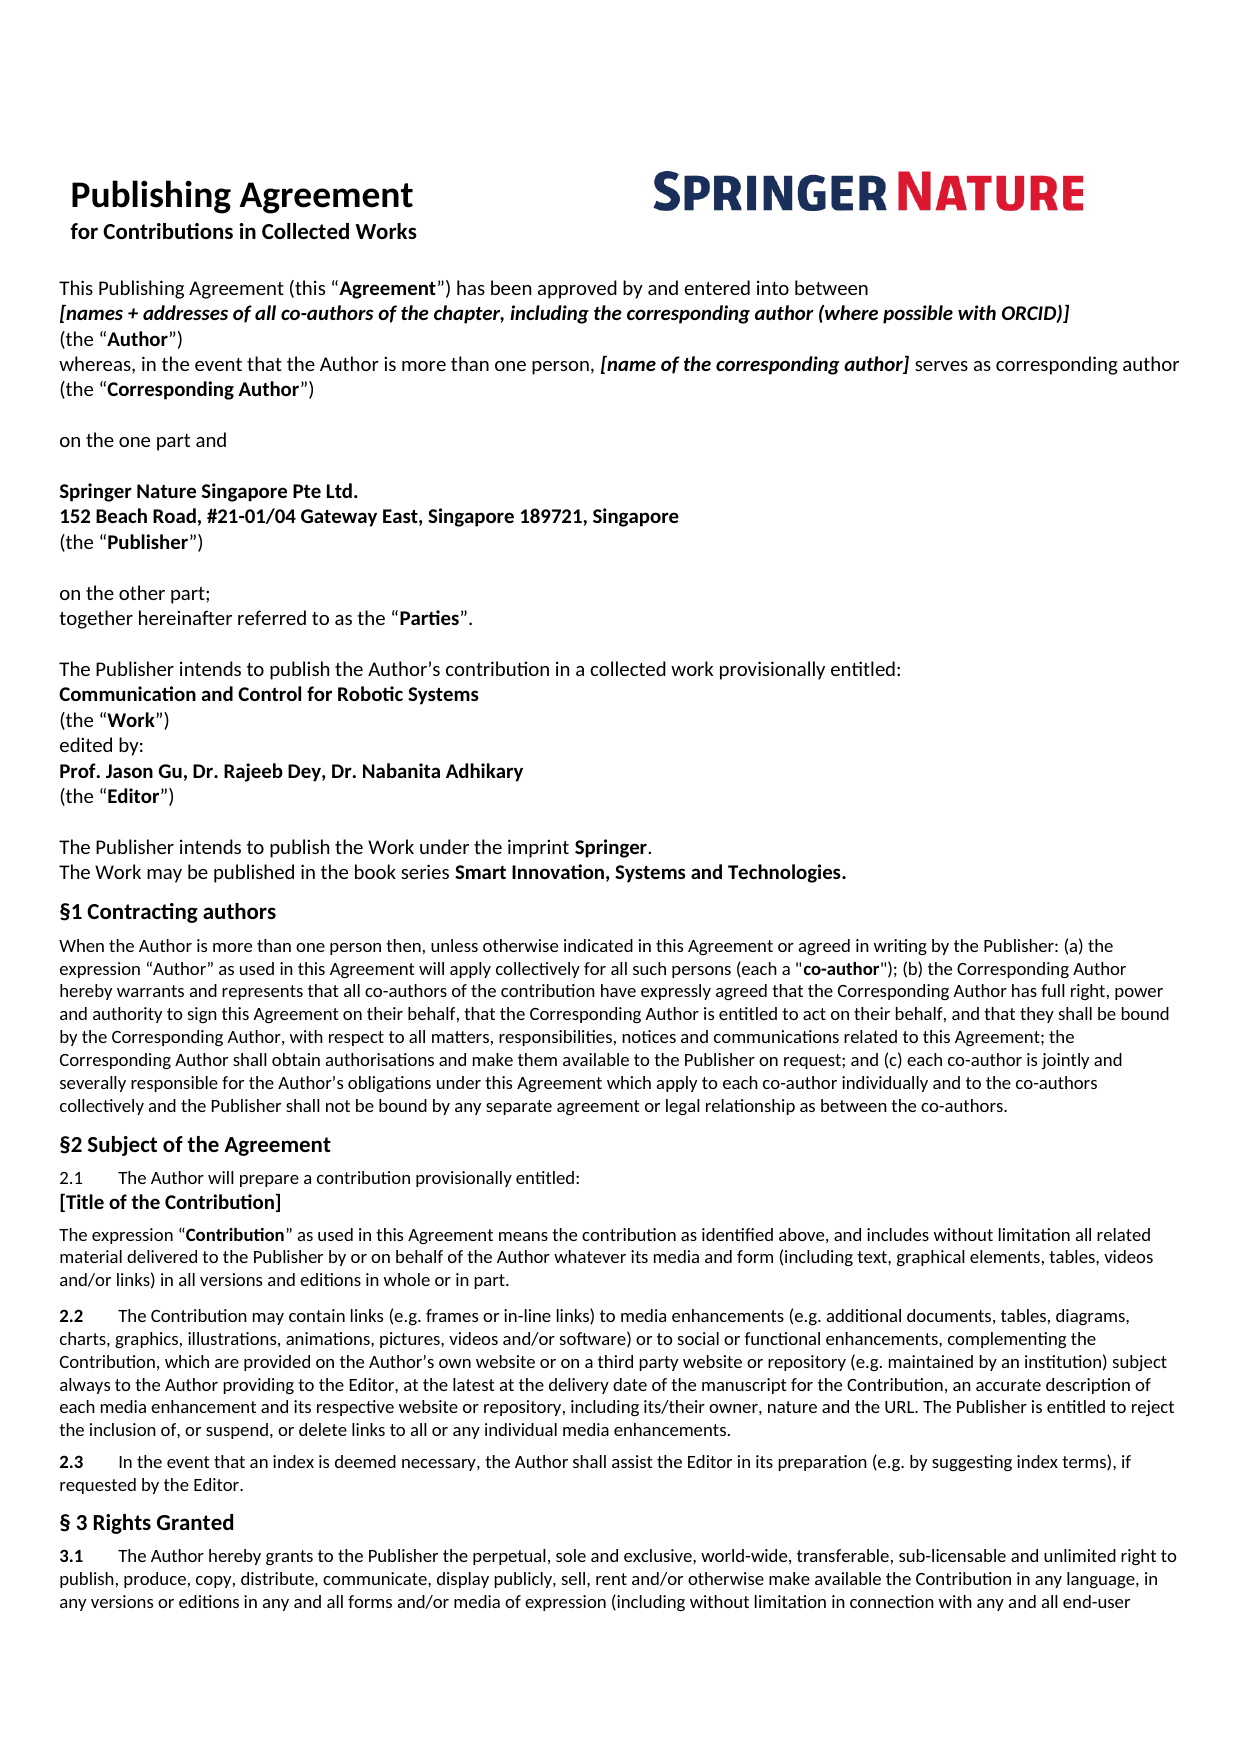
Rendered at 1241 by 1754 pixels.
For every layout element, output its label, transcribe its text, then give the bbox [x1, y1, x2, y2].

text When the Author is more than one person then, unless otherwise indicated in this Agreement or agreed in writing by the Publisher: (a) the expression “Author” as used in this Agreement will apply collectively for all such persons (each a "co-author"); (b) the Corresponding Author hereby warrants and represents that all co-authors of the contribution have expressly agreed that the Corresponding Author has full right, power and authority to sign this Agreement on their behalf, that the Corresponding Author is entitled to act on their behalf, and that they shall be bound by the Corresponding Author, with respect to all matters, responsibilities, notices and communications related to this Agreement; the Corresponding Author shall obtain authorisations and make them available to the Publisher on request; and (c) each co-author is jointly and severally responsible for the Author’s obligations under this Agreement which apply to each co-author individually and to the co-authors collectively and the Publisher shall not be bound by any separate agreement or legal relationship as between the co-authors. [59, 934, 1181, 1117]
text §2 Subject of the Agreement [59, 1130, 1181, 1158]
text (the “Publisher”) [59, 529, 1181, 554]
text The Work may be published in the book series Smart Innovation, Systems and Technologies. [59, 859, 1181, 885]
table_header [642, 171, 1129, 245]
text The Publisher intends to publish the Work under the imprint Springer. [59, 834, 1181, 859]
table_header Publishing Agreement for Contributions in Collected Works [59, 171, 642, 245]
picture [653, 171, 1084, 211]
text Springer Nature Singapore Pte Ltd. [59, 478, 1181, 504]
text 2.2 The Contribution may contain links (e.g. frames or in-line links) to media enhancements (e.g. additional documents, tables, diagrams, charts, graphics, illustrations, animations, pictures, videos and/or software) or to social or functional enhancements, complementing the Contribution, which are provided on the Author’s own website or on a third party website or repository (e.g. maintained by an institution) subject always to the Author providing to the Editor, at the latest at the delivery date of the manuscript for the Contribution, an accurate description of each media enhancement and its respective website or repository, including its/their owner, nature and the URL. The Publisher is entitled to reject the inclusion of, or suspend, or delete links to all or any individual media enhancements. [59, 1304, 1181, 1441]
text [names + addresses of all co-authors of the chapter, including the corresponding author (where possible with ORCID)] [59, 300, 1181, 326]
text together hereinafter referred to as the “Parties”. [59, 605, 1181, 631]
text § 3 Rights Granted [59, 1508, 1181, 1536]
text The Publisher intends to publish the Author’s contribution in a collected work provisionally entitled: [59, 656, 1181, 682]
text (the “Author”) [59, 326, 1181, 351]
text 2.1 The Author will prepare a contribution provisionally entitled: [59, 1166, 1181, 1189]
text §1 Contracting authors [59, 897, 1181, 926]
text on the other part; [59, 580, 1181, 605]
text on the one part and [59, 427, 1181, 453]
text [59, 1544, 1181, 1613]
text (the “Editor”) [59, 783, 1181, 809]
text edited by: [59, 732, 1181, 758]
text The expression “Contribution” as used in this Agreement means the contribution as identified above, and includes without limitation all related material delivered to the Publisher by or on behalf of the Author whatever its media and form (including text, graphical elements, tables, videos and/or links) in all versions and editions in whole or in part. [59, 1223, 1181, 1291]
text (the “Work”) [59, 707, 1181, 732]
text 2.3 In the event that an index is deemed necessary, the Author shall assist the Editor in its preparation (e.g. by suggesting index terms), if requested by the Editor. [59, 1450, 1181, 1496]
text [Title of the Contribution] [59, 1189, 1181, 1214]
text 152 Beach Road, #21-01/04 Gateway East, Singapore 189721, Singapore [59, 504, 1181, 529]
text whereas, in the event that the Author is more than one person, [name of the corresponding author] serves as corresponding author (the “Corresponding Author”) [59, 351, 1181, 402]
text This Publishing Agreement (this “Agreement”) has been approved by and entered into between [59, 275, 1181, 300]
text Communication and Control for Robotic Systems [59, 682, 1181, 707]
text Prof. Jason Gu, Dr. Rajeeb Dey, Dr. Nabanita Adhikary [59, 758, 1181, 783]
